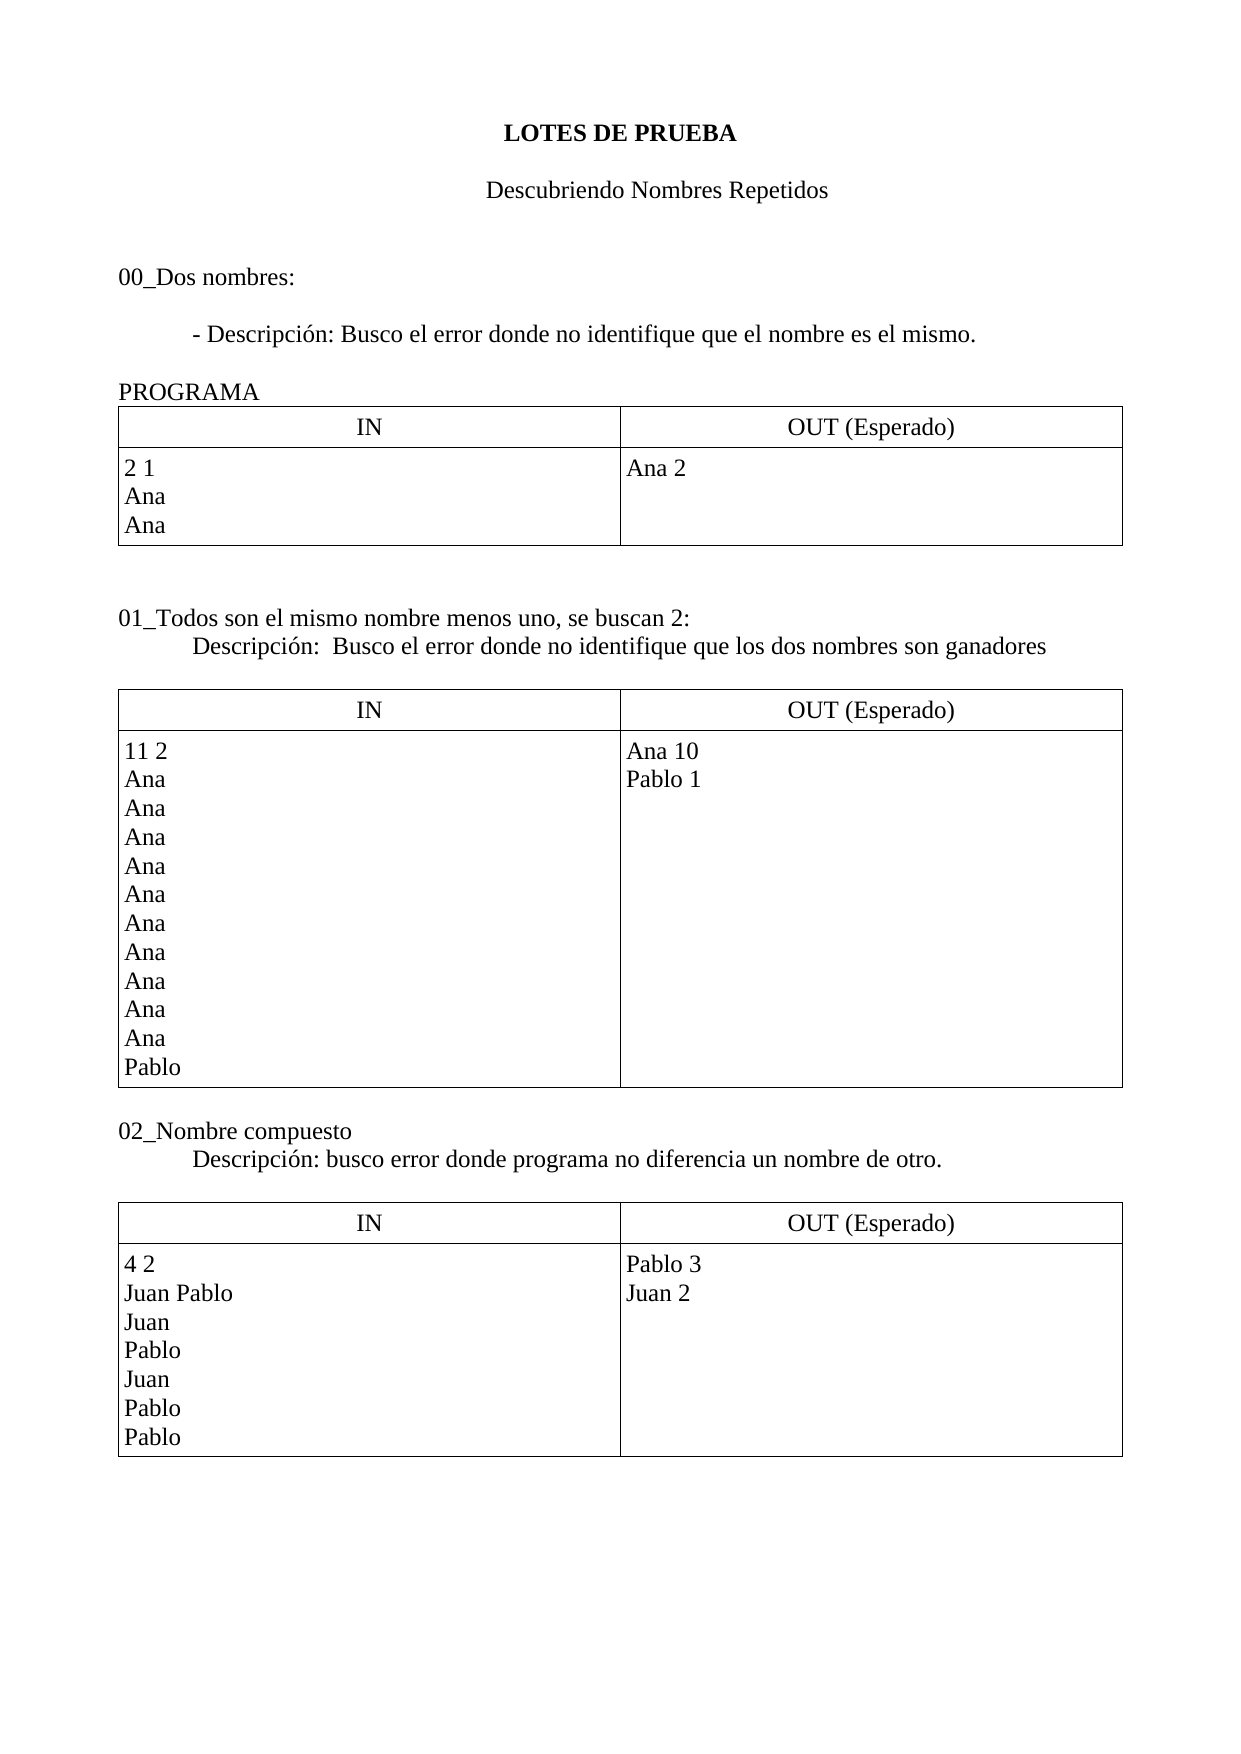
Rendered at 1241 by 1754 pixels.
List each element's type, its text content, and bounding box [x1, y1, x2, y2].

text Descripción: busco error donde programa no diferencia un nombre de otro. [118, 1144, 1122, 1173]
table_header OUT (Esperado) [621, 690, 1122, 729]
table_cell 4 2 Juan Pablo Juan Pablo Juan Pablo Pablo [119, 1244, 620, 1456]
text Descripción: Busco el error donde no identifique que los dos nombres son ganadores [118, 631, 1122, 660]
table_cell Ana 10 Pablo 1 [621, 731, 1122, 1087]
text 02_Nombre compuesto [118, 1116, 1122, 1144]
text Descubriendo Nombres Repetidos [118, 176, 1122, 204]
table_cell 11 2 Ana Ana Ana Ana Ana Ana Ana Ana Ana Ana Pablo [119, 731, 620, 1087]
text PROGRAMA [118, 377, 1122, 406]
text LOTES DE PRUEBA [118, 118, 1122, 147]
table_cell 2 1 Ana Ana [119, 448, 620, 544]
text 01_Todos son el mismo nombre menos uno, se buscan 2: [118, 603, 1122, 631]
table_header IN [119, 690, 620, 729]
table_cell Pablo 3 Juan 2 [621, 1244, 1122, 1456]
text 00_Dos nombres: [118, 262, 1122, 291]
table_cell Ana 2 [621, 448, 1122, 544]
text - Descripción: Busco el error donde no identifique que el nombre es el mismo. [118, 319, 1122, 348]
table_header IN [119, 1203, 620, 1243]
table_header OUT (Esperado) [621, 407, 1122, 446]
table_header OUT (Esperado) [621, 1203, 1122, 1243]
table_header IN [119, 407, 620, 446]
